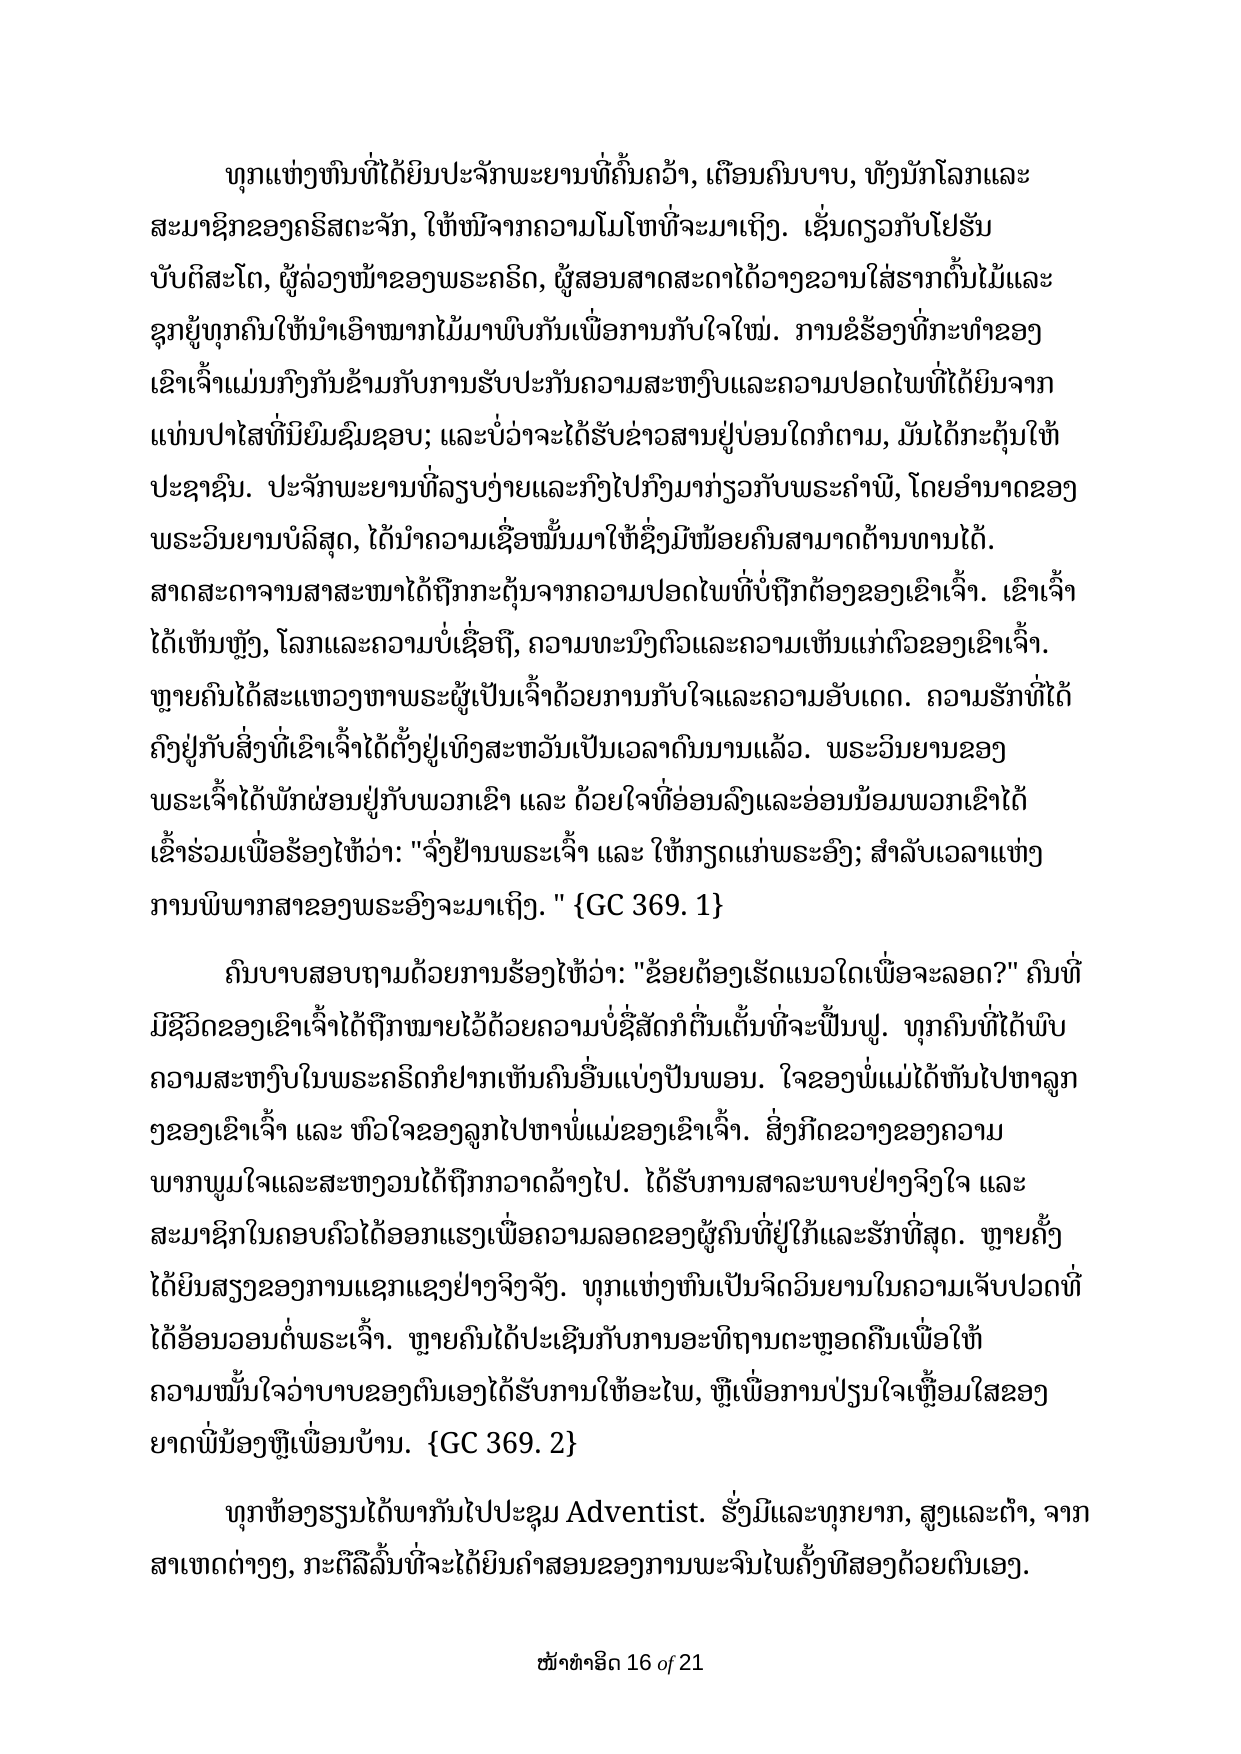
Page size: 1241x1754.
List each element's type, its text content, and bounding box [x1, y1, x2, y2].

text ຄົນບາບສອບຖາມດ້ວຍການຮ້ອງໄຫ້ວ່າ: "ຂ້ອຍຕ້ອງເຮັດແນວໃດເພື່ອຈະລອດ?" ຄົນທີ່ມີຊີວິດຂອງເຂົາເຈົ້າໄດ້ຖືກໝາຍໄວ້ດ້ວຍຄວາມບໍ່ຊື່ສັດກໍຕື່ນເຕັ້ນທີ່ຈະຟື້ນຟູ. ທຸກຄົນທີ່ໄດ້ພົບຄວາມສະຫງົບໃນພຣະຄຣິດກໍຢາກເຫັນຄົນອື່ນແບ່ງປັນພອນ. ໃຈຂອງພໍ່ແມ່ໄດ້ຫັນໄປຫາລູກໆຂອງເຂົາເຈົ້າ ແລະ ຫົວໃຈຂອງລູກໄປຫາພໍ່ແມ່ຂອງເຂົາເຈົ້າ. ສິ່ງກີດຂວາງຂອງຄວາມພາກພູມໃຈແລະສະຫງວນໄດ້ຖືກກວາດລ້າງໄປ. ໄດ້ຮັບການສາລະພາບຢ່າງຈິງໃຈ ແລະ ສະມາຊິກໃນຄອບຄົວໄດ້ອອກແຮງເພື່ອຄວາມລອດຂອງຜູ້ຄົນທີ່ຢູ່ໃກ້ແລະຮັກທີ່ສຸດ. ຫຼາຍຄັ້ງໄດ້ຍິນສຽງຂອງການແຊກແຊງຢ່າງຈິງຈັງ. ທຸກແຫ່ງຫົນເປັນຈິດວິນຍານໃນຄວາມເຈັບປວດທີ່ໄດ້ອ້ອນວອນຕໍ່ພຣະເຈົ້າ. ຫຼາຍຄົນໄດ້ປະເຊີນກັບການອະທິຖານຕະຫຼອດຄືນເພື່ອໃຫ້ຄວາມໝັ້ນໃຈວ່າບາບຂອງຕົນເອງໄດ້ຮັບການໃຫ້ອະໄພ, ຫຼືເພື່ອການປ່ຽນໃຈເຫຼື້ອມໃສຂອງຍາດພີ່ນ້ອງຫຼືເພື່ອນບ້ານ. {GC 369. 2} [150, 949, 1090, 1467]
text ທຸກແຫ່ງຫົນທີ່ໄດ້ຍິນປະຈັກພະຍານທີ່ຄົ້ນຄວ້າ, ເຕືອນຄົນບາບ, ທັງນັກໂລກແລະສະມາຊິກຂອງຄຣິສຕະຈັກ, ໃຫ້ໜີຈາກຄວາມໂມໂຫທີ່ຈະມາເຖິງ. ເຊັ່ນດຽວກັບໂຢຮັນບັບຕິສະໂຕ, ຜູ້ລ່ວງໜ້າຂອງພຣະຄຣິດ, ຜູ້ສອນສາດສະດາໄດ້ວາງຂວານໃສ່ຮາກຕົ້ນໄມ້ແລະຊຸກຍູ້ທຸກຄົນໃຫ້ນໍາເອົາໝາກໄມ້ມາພົບກັນເພື່ອການກັບໃຈໃໝ່. ການຂໍຮ້ອງທີ່ກະທໍາຂອງເຂົາເຈົ້າແມ່ນກົງກັນຂ້າມກັບການຮັບປະກັນຄວາມສະຫງົບແລະຄວາມປອດໄພທີ່ໄດ້ຍິນຈາກແທ່ນປາໄສທີ່ນິຍົມຊົມຊອບ; ແລະບໍ່ວ່າຈະໄດ້ຮັບຂ່າວສານຢູ່ບ່ອນໃດກໍຕາມ, ມັນໄດ້ກະຕຸ້ນໃຫ້ປະຊາຊົນ. ປະຈັກພະຍານທີ່ລຽບງ່າຍແລະກົງໄປກົງມາກ່ຽວກັບພຣະຄໍາພີ, ໂດຍອໍານາດຂອງພຣະວິນຍານບໍລິສຸດ, ໄດ້ນໍາຄວາມເຊື່ອໝັ້ນມາໃຫ້ຊຶ່ງມີໜ້ອຍຄົນສາມາດຕ້ານທານໄດ້. ສາດສະດາຈານສາສະໜາໄດ້ຖືກກະຕຸ້ນຈາກຄວາມປອດໄພທີ່ບໍ່ຖືກຕ້ອງຂອງເຂົາເຈົ້າ. ເຂົາເຈົ້າໄດ້ເຫັນຫຼັງ, ໂລກແລະຄວາມບໍ່ເຊື່ອຖື, ຄວາມທະນົງຕົວແລະຄວາມເຫັນແກ່ຕົວຂອງເຂົາເຈົ້າ. ຫຼາຍຄົນໄດ້ສະແຫວງຫາພຣະຜູ້ເປັນເຈົ້າດ້ວຍການກັບໃຈແລະຄວາມອັບເດດ. ຄວາມຮັກທີ່ໄດ້ຄົງຢູ່ກັບສິ່ງທີ່ເຂົາເຈົ້າໄດ້ຕັ້ງຢູ່ເທິງສະຫວັນເປັນເວລາດົນນານແລ້ວ. ພຣະວິນຍານຂອງພຣະເຈົ້າໄດ້ພັກຜ່ອນຢູ່ກັບພວກເຂົາ ແລະ ດ້ວຍໃຈທີ່ອ່ອນລົງແລະອ່ອນນ້ອມພວກເຂົາໄດ້ເຂົ້າຮ່ວມເພື່ອຮ້ອງໄຫ້ວ່າ: "ຈົ່ງຢ້ານພຣະເຈົ້າ ແລະ ໃຫ້ກຽດແກ່ພຣະອົງ; ສໍາລັບເວລາແຫ່ງການພິພາກສາຂອງພຣະອົງຈະມາເຖິງ. " {GC 369. 1} [150, 150, 1090, 929]
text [150, 1488, 1090, 1588]
